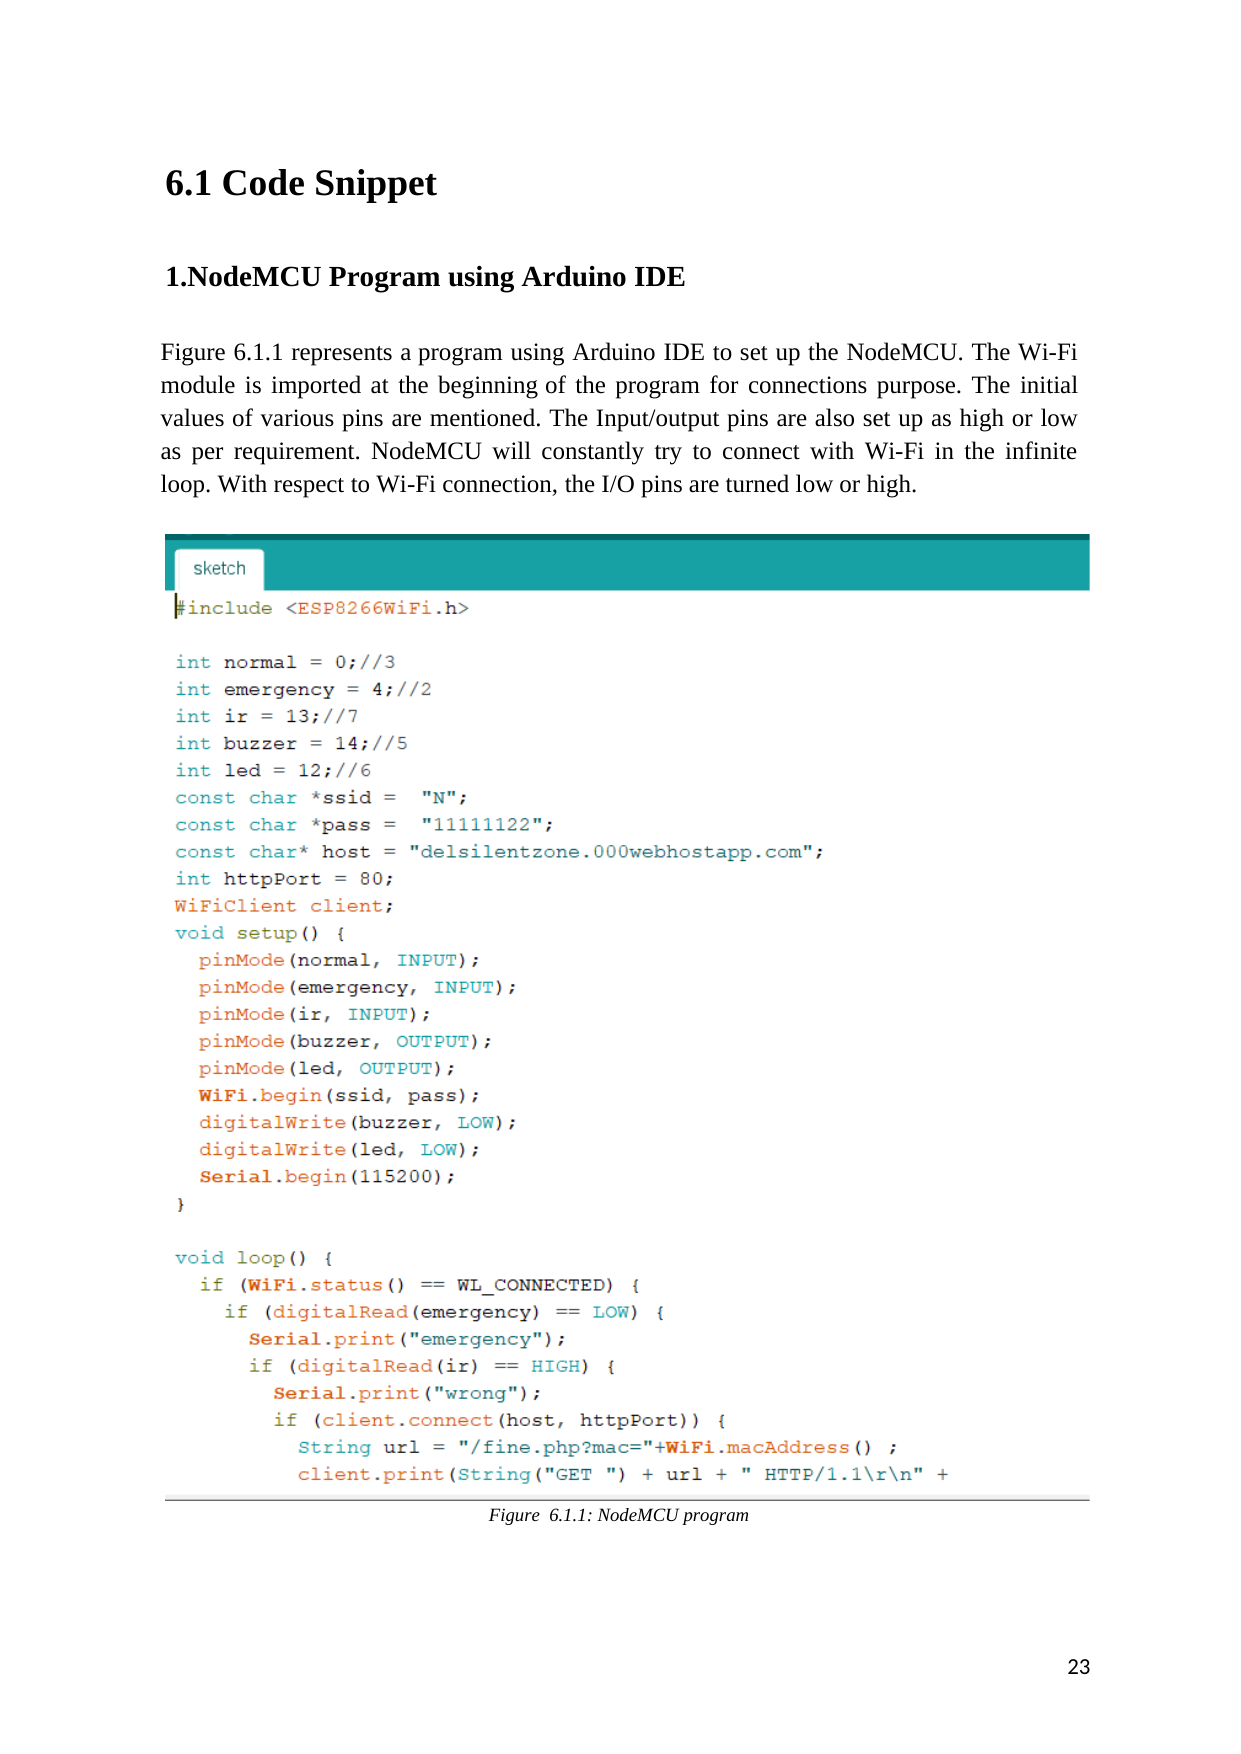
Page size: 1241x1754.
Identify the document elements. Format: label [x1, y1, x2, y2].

picture [165, 534, 1090, 1501]
table_header [150, 150, 1089, 1586]
